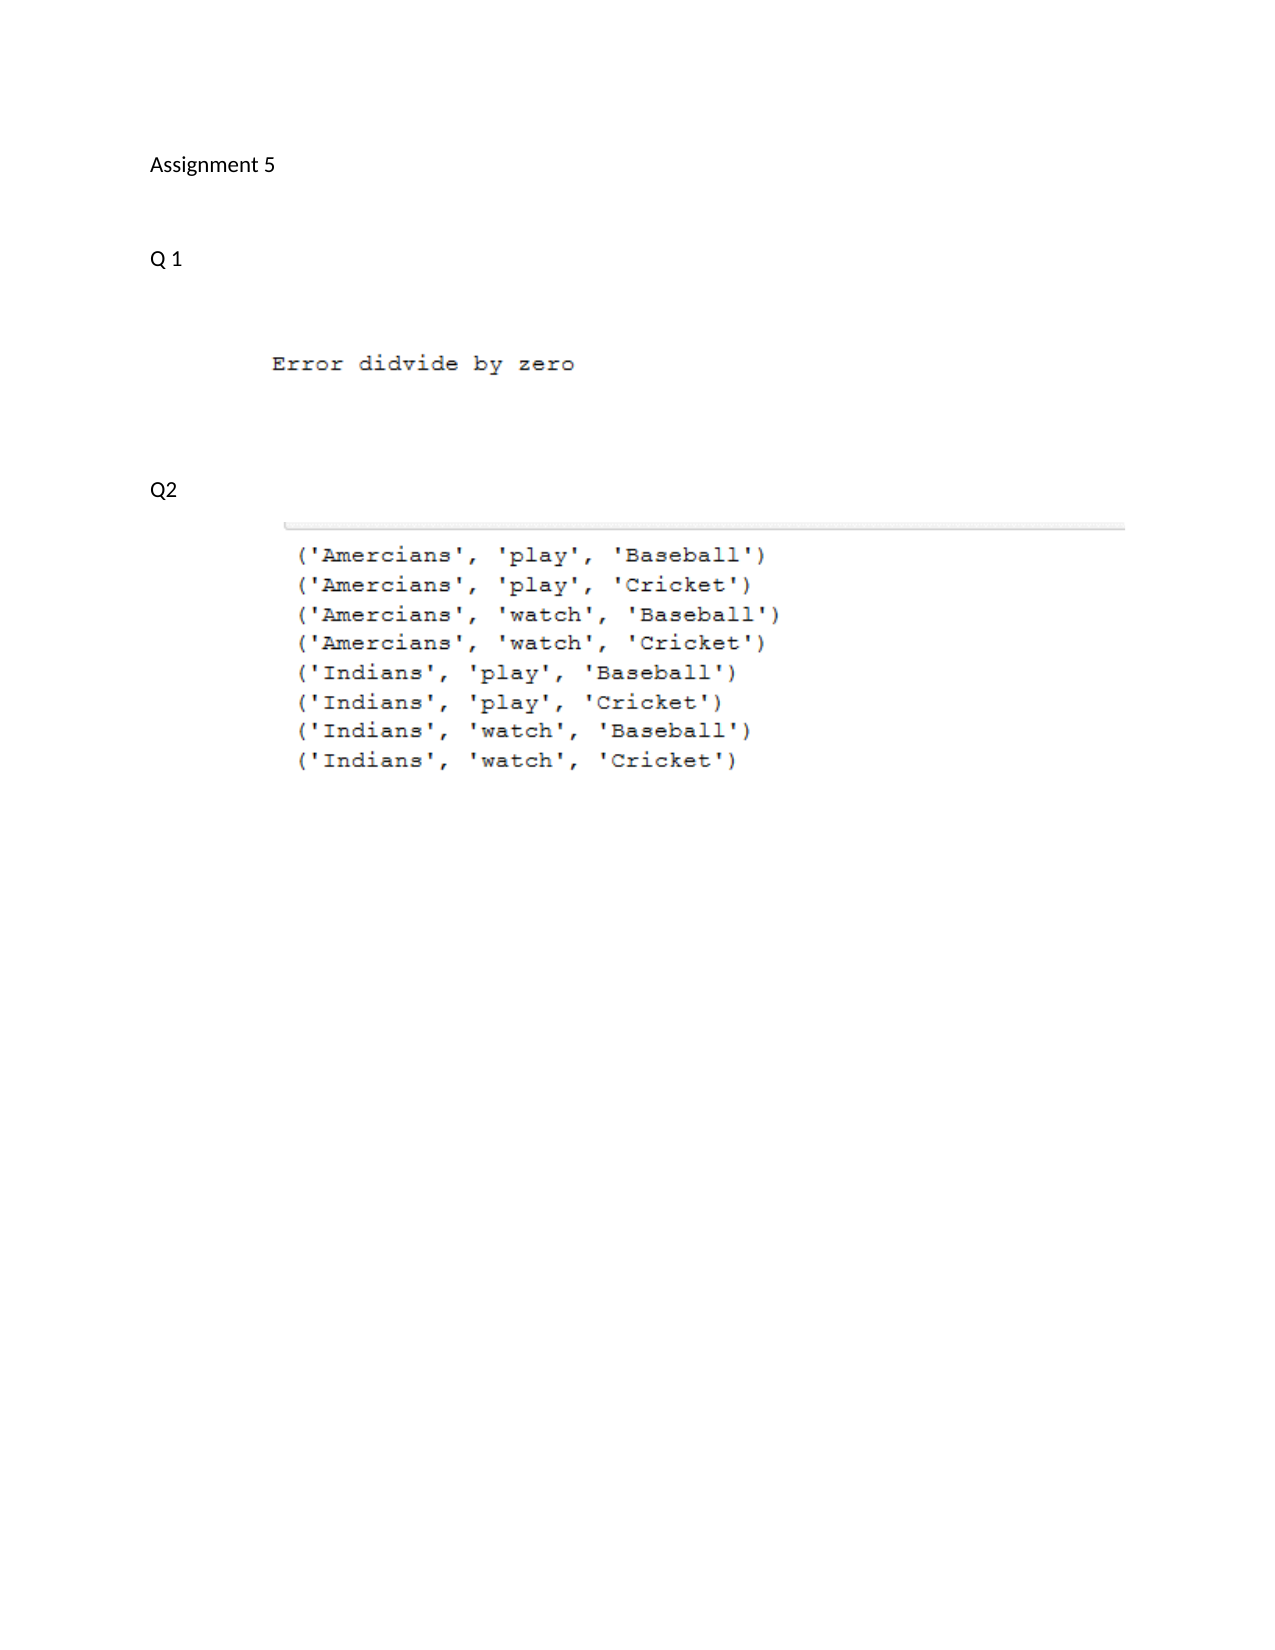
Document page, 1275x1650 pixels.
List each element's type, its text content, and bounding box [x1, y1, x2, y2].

picture [150, 337, 755, 410]
text Q 1 [150, 244, 1125, 272]
picture [150, 522, 1125, 800]
text Assignment 5 [150, 150, 1125, 178]
text Q2 [150, 475, 1125, 503]
